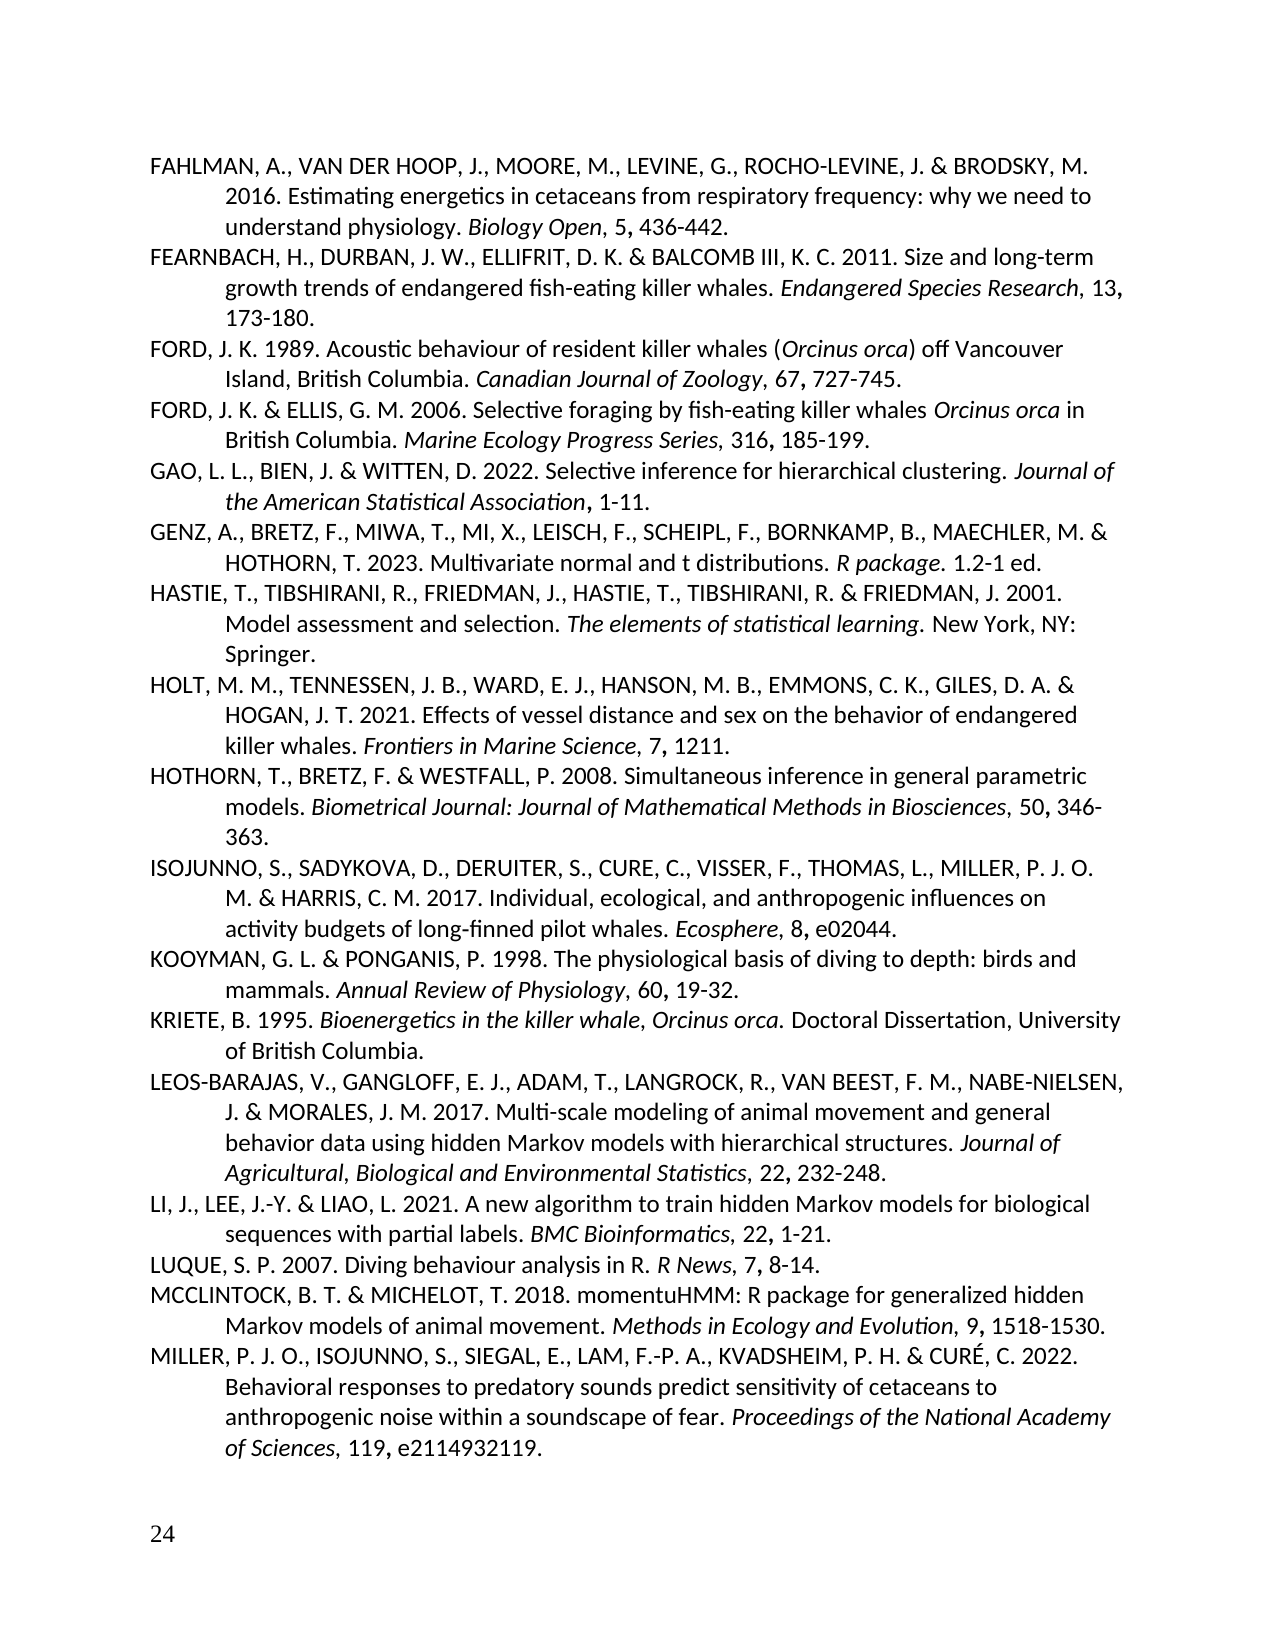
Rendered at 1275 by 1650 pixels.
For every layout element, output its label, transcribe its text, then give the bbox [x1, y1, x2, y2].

text FORD, J. K. & ELLIS, G. M. 2006. Selective foraging by fish-eating killer whales Orcinus orca in British Columbia. Marine Ecology Progress Series, 316, 185-199. [150, 394, 1125, 455]
text HASTIE, T., TIBSHIRANI, R., FRIEDMAN, J., HASTIE, T., TIBSHIRANI, R. & FRIEDMAN, J. 2001. Model assessment and selection. The elements of statistical learning. New York, NY: Springer. [150, 577, 1125, 669]
text KOOYMAN, G. L. & PONGANIS, P. 1998. The physiological basis of diving to depth: birds and mammals. Annual Review of Physiology, 60, 19-32. [150, 943, 1125, 1004]
text MCCLINTOCK, B. T. & MICHELOT, T. 2018. momentuHMM: R package for generalized hidden Markov models of animal movement. Methods in Ecology and Evolution, 9, 1518-1530. [150, 1279, 1125, 1340]
text ISOJUNNO, S., SADYKOVA, D., DERUITER, S., CURE, C., VISSER, F., THOMAS, L., MILLER, P. J. O. M. & HARRIS, C. M. 2017. Individual, ecological, and anthropogenic influences on activity budgets of long‐finned pilot whales. Ecosphere, 8, e02044. [150, 852, 1125, 943]
text FEARNBACH, H., DURBAN, J. W., ELLIFRIT, D. K. & BALCOMB III, K. C. 2011. Size and long-term growth trends of endangered fish-eating killer whales. Endangered Species Research, 13, 173-180. [150, 242, 1125, 333]
text GENZ, A., BRETZ, F., MIWA, T., MI, X., LEISCH, F., SCHEIPL, F., BORNKAMP, B., MAECHLER, M. & HOTHORN, T. 2023. Multivariate normal and t distributions. R package. 1.2-1 ed. [150, 516, 1125, 577]
text LI, J., LEE, J.-Y. & LIAO, L. 2021. A new algorithm to train hidden Markov models for biological sequences with partial labels. BMC Bioinformatics, 22, 1-21. [150, 1188, 1125, 1249]
text KRIETE, B. 1995. Bioenergetics in the killer whale, Orcinus orca. Doctoral Dissertation, University of British Columbia. [150, 1004, 1125, 1066]
text FORD, J. K. 1989. Acoustic behaviour of resident killer whales (Orcinus orca) off Vancouver Island, British Columbia. Canadian Journal of Zoology, 67, 727-745. [150, 333, 1125, 394]
text HOLT, M. M., TENNESSEN, J. B., WARD, E. J., HANSON, M. B., EMMONS, C. K., GILES, D. A. & HOGAN, J. T. 2021. Effects of vessel distance and sex on the behavior of endangered killer whales. Frontiers in Marine Science, 7, 1211. [150, 669, 1125, 760]
text GAO, L. L., BIEN, J. & WITTEN, D. 2022. Selective inference for hierarchical clustering. Journal of the American Statistical Association, 1-11. [150, 455, 1125, 516]
text LUQUE, S. P. 2007. Diving behaviour analysis in R. R News, 7, 8-14. [150, 1249, 1125, 1279]
text LEOS-BARAJAS, V., GANGLOFF, E. J., ADAM, T., LANGROCK, R., VAN BEEST, F. M., NABE-NIELSEN, J. & MORALES, J. M. 2017. Multi-scale modeling of animal movement and general behavior data using hidden Markov models with hierarchical structures. Journal of Agricultural, Biological and Environmental Statistics, 22, 232-248. [150, 1066, 1125, 1188]
text MILLER, P. J. O., ISOJUNNO, S., SIEGAL, E., LAM, F.-P. A., KVADSHEIM, P. H. & CURÉ, C. 2022. Behavioral responses to predatory sounds predict sensitivity of cetaceans to anthropogenic noise within a soundscape of fear. Proceedings of the National Academy of Sciences, 119, e2114932119. [150, 1340, 1125, 1462]
text HOTHORN, T., BRETZ, F. & WESTFALL, P. 2008. Simultaneous inference in general parametric models. Biometrical Journal: Journal of Mathematical Methods in Biosciences, 50, 346-363. [150, 760, 1125, 852]
text FAHLMAN, A., VAN DER HOOP, J., MOORE, M., LEVINE, G., ROCHO-LEVINE, J. & BRODSKY, M. 2016. Estimating energetics in cetaceans from respiratory frequency: why we need to understand physiology. Biology Open, 5, 436-442. [150, 150, 1125, 242]
